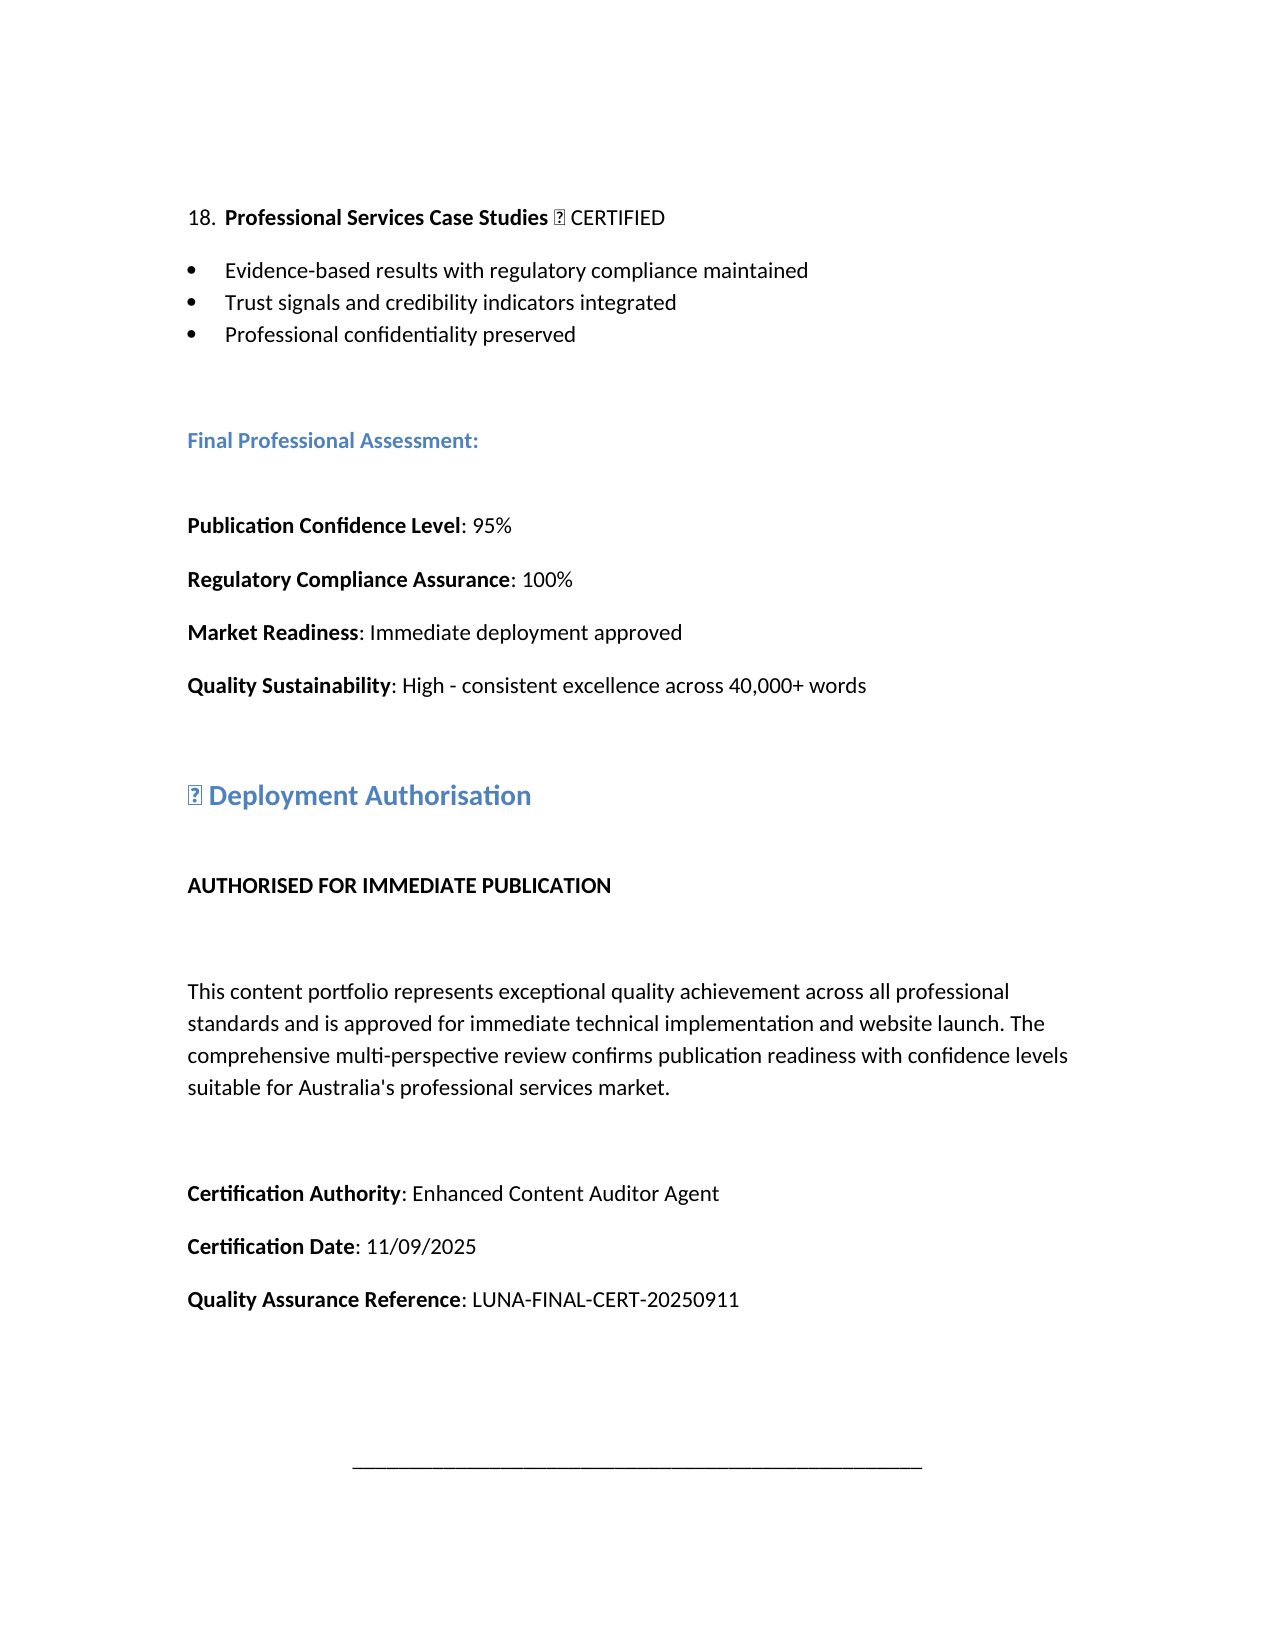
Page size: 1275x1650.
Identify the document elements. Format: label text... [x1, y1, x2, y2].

text Regulatory Compliance Assurance: 100% [187, 565, 1087, 593]
list Trust signals and credibility indicators integrated [187, 288, 1087, 316]
text Certification Authority: Enhanced Content Auditor Agent [187, 1179, 1087, 1207]
text Quality Sustainability: High - consistent excellence across 40,000+ words [187, 671, 1087, 699]
list Professional Services Case Studies ✅ CERTIFIED [187, 203, 1087, 231]
subtitle Final Professional Assessment: [187, 426, 1087, 454]
text Quality Assurance Reference: LUNA-FINAL-CERT-20250911 [187, 1285, 1087, 1313]
text Certification Date: 11/09/2025 [187, 1232, 1087, 1260]
text __________________________________________________ [187, 1444, 1087, 1472]
text This content portfolio represents exceptional quality achievement across all professional standards and is approved for immediate technical implementation and website launch. The comprehensive multi-perspective review confirms publication readiness with confidence levels suitable for Australia's professional services market. [187, 977, 1087, 1101]
subtitle 🚀 Deployment Authorisation [187, 777, 1087, 812]
text Publication Confidence Level: 95% [187, 512, 1087, 540]
text Market Readiness: Immediate deployment approved [187, 618, 1087, 646]
list Evidence-based results with regulatory compliance maintained [187, 256, 1087, 284]
text AUTHORISED FOR IMMEDIATE PUBLICATION [187, 871, 1087, 899]
list Professional confidentiality preserved [187, 320, 1087, 348]
